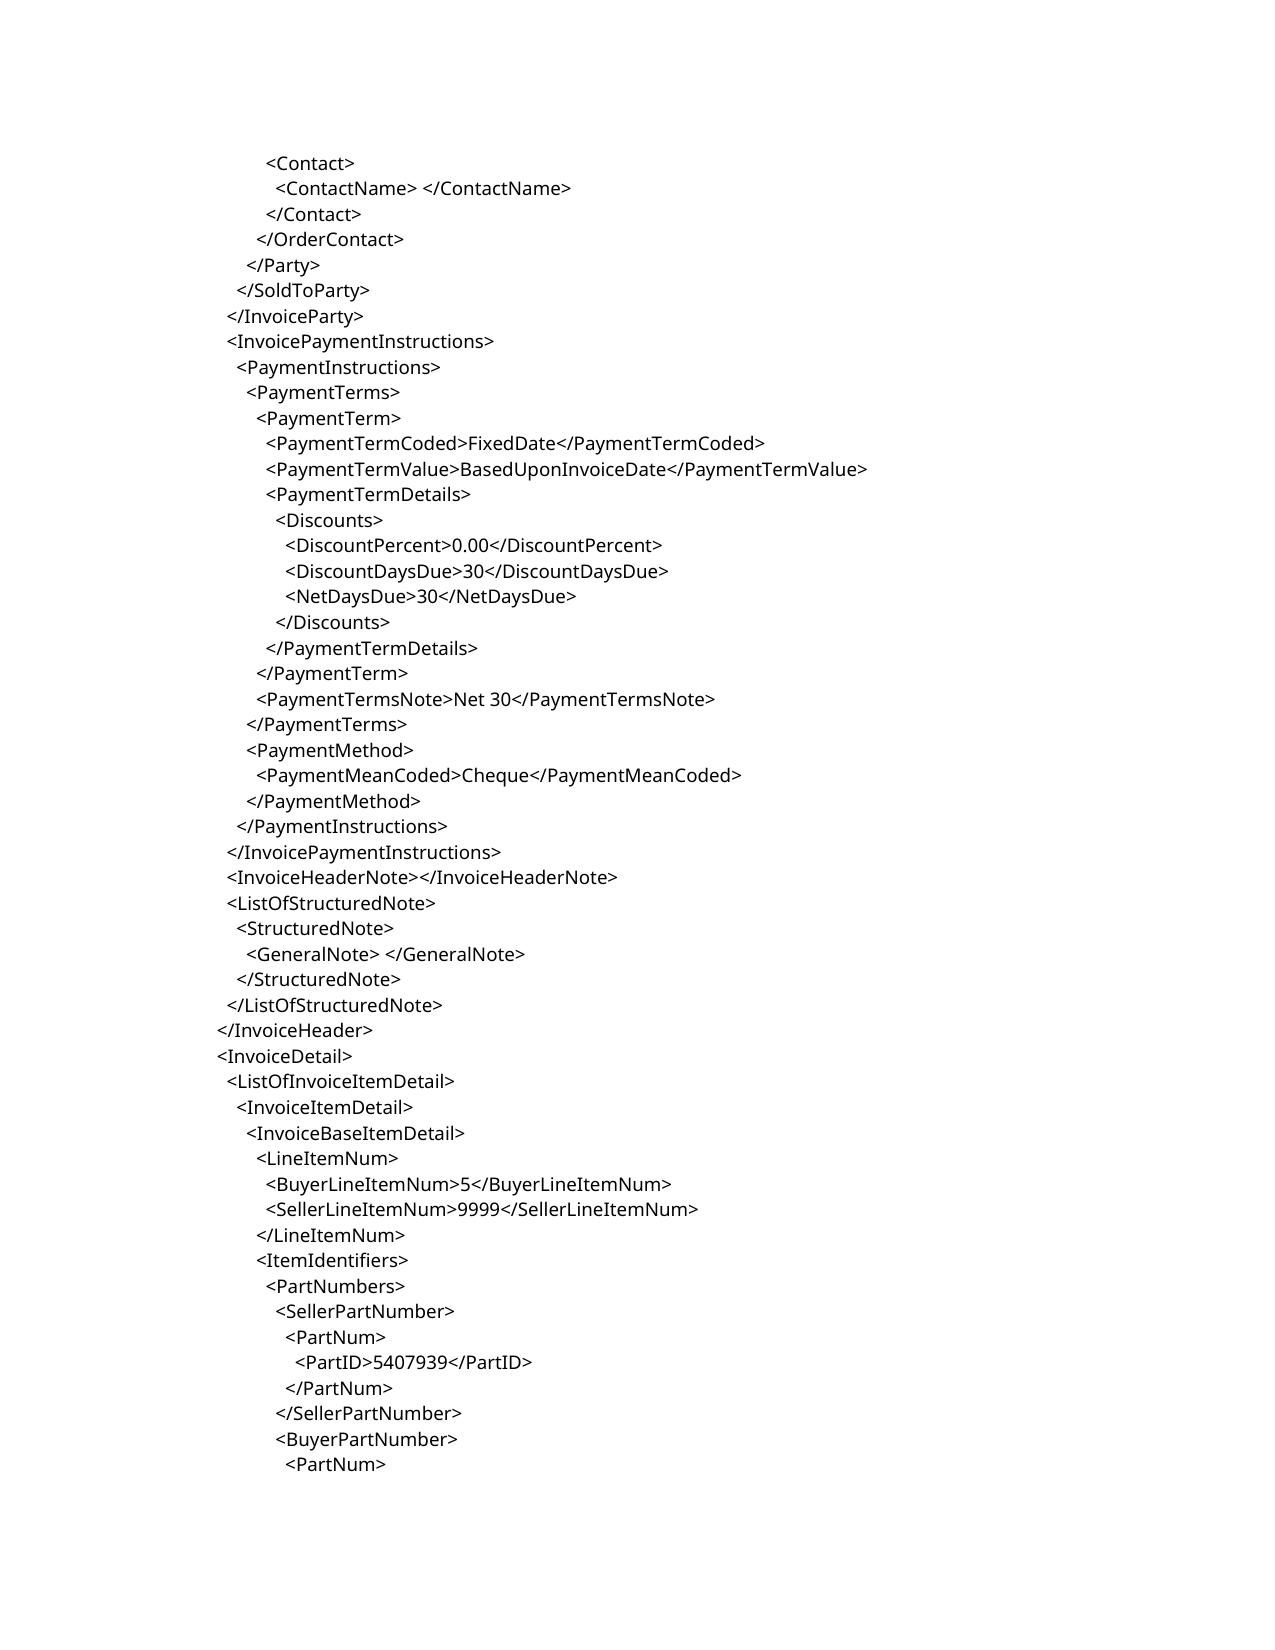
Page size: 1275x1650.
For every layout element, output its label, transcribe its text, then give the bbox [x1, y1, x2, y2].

text </StructuredNote> [187, 967, 1087, 992]
text </LineItemNum> [187, 1222, 1087, 1247]
text <PaymentMeanCoded>Cheque</PaymentMeanCoded> [187, 762, 1087, 788]
text <GeneralNote> </GeneralNote> [187, 941, 1087, 967]
text <LineItemNum> [187, 1145, 1087, 1171]
text </PaymentMethod> [187, 788, 1087, 813]
text <PaymentTermCoded>FixedDate</PaymentTermCoded> [187, 431, 1087, 456]
text <PartNumbers> [187, 1273, 1087, 1298]
text <SellerLineItemNum>9999</SellerLineItemNum> [187, 1196, 1087, 1222]
text </InvoiceHeader> [187, 1018, 1087, 1043]
text </ListOfStructuredNote> [187, 992, 1087, 1018]
text <PartNum> [187, 1452, 1087, 1477]
text <PaymentTermValue>BasedUponInvoiceDate</PaymentTermValue> [187, 456, 1087, 482]
text </Discounts> [187, 609, 1087, 635]
text </PartNum> [187, 1375, 1087, 1401]
text </PaymentTerm> [187, 660, 1087, 686]
text <DiscountPercent>0.00</DiscountPercent> [187, 533, 1087, 558]
text <PaymentTermDetails> [187, 482, 1087, 507]
text <BuyerPartNumber> [187, 1426, 1087, 1452]
text </PaymentTermDetails> [187, 635, 1087, 660]
text <StructuredNote> [187, 916, 1087, 941]
text <InvoiceHeaderNote></InvoiceHeaderNote> [187, 864, 1087, 890]
text <ListOfInvoiceItemDetail> [187, 1069, 1087, 1094]
text <Discounts> [187, 507, 1087, 533]
text </InvoiceParty> [187, 303, 1087, 329]
text <PaymentTerm> [187, 405, 1087, 431]
text </Contact> [187, 201, 1087, 227]
text <InvoiceDetail> [187, 1043, 1087, 1069]
text <PaymentMethod> [187, 737, 1087, 762]
text </PaymentTerms> [187, 711, 1087, 737]
text <InvoiceBaseItemDetail> [187, 1120, 1087, 1145]
text </OrderContact> [187, 227, 1087, 252]
text <PartID>5407939</PartID> [187, 1349, 1087, 1375]
text <Contact> [187, 150, 1087, 176]
text <ListOfStructuredNote> [187, 890, 1087, 916]
text <SellerPartNumber> [187, 1298, 1087, 1324]
text </InvoicePaymentInstructions> [187, 839, 1087, 864]
text <DiscountDaysDue>30</DiscountDaysDue> [187, 558, 1087, 584]
text <ContactName> </ContactName> [187, 176, 1087, 201]
text <PaymentInstructions> [187, 354, 1087, 380]
text <InvoicePaymentInstructions> [187, 329, 1087, 354]
text </SellerPartNumber> [187, 1401, 1087, 1426]
text <PartNum> [187, 1324, 1087, 1349]
text <BuyerLineItemNum>5</BuyerLineItemNum> [187, 1171, 1087, 1196]
text <NetDaysDue>30</NetDaysDue> [187, 584, 1087, 609]
text </Party> [187, 252, 1087, 278]
text </SoldToParty> [187, 278, 1087, 303]
text </PaymentInstructions> [187, 813, 1087, 839]
text <ItemIdentifiers> [187, 1247, 1087, 1273]
text <InvoiceItemDetail> [187, 1094, 1087, 1120]
text <PaymentTerms> [187, 380, 1087, 405]
text <PaymentTermsNote>Net 30</PaymentTermsNote> [187, 686, 1087, 711]
